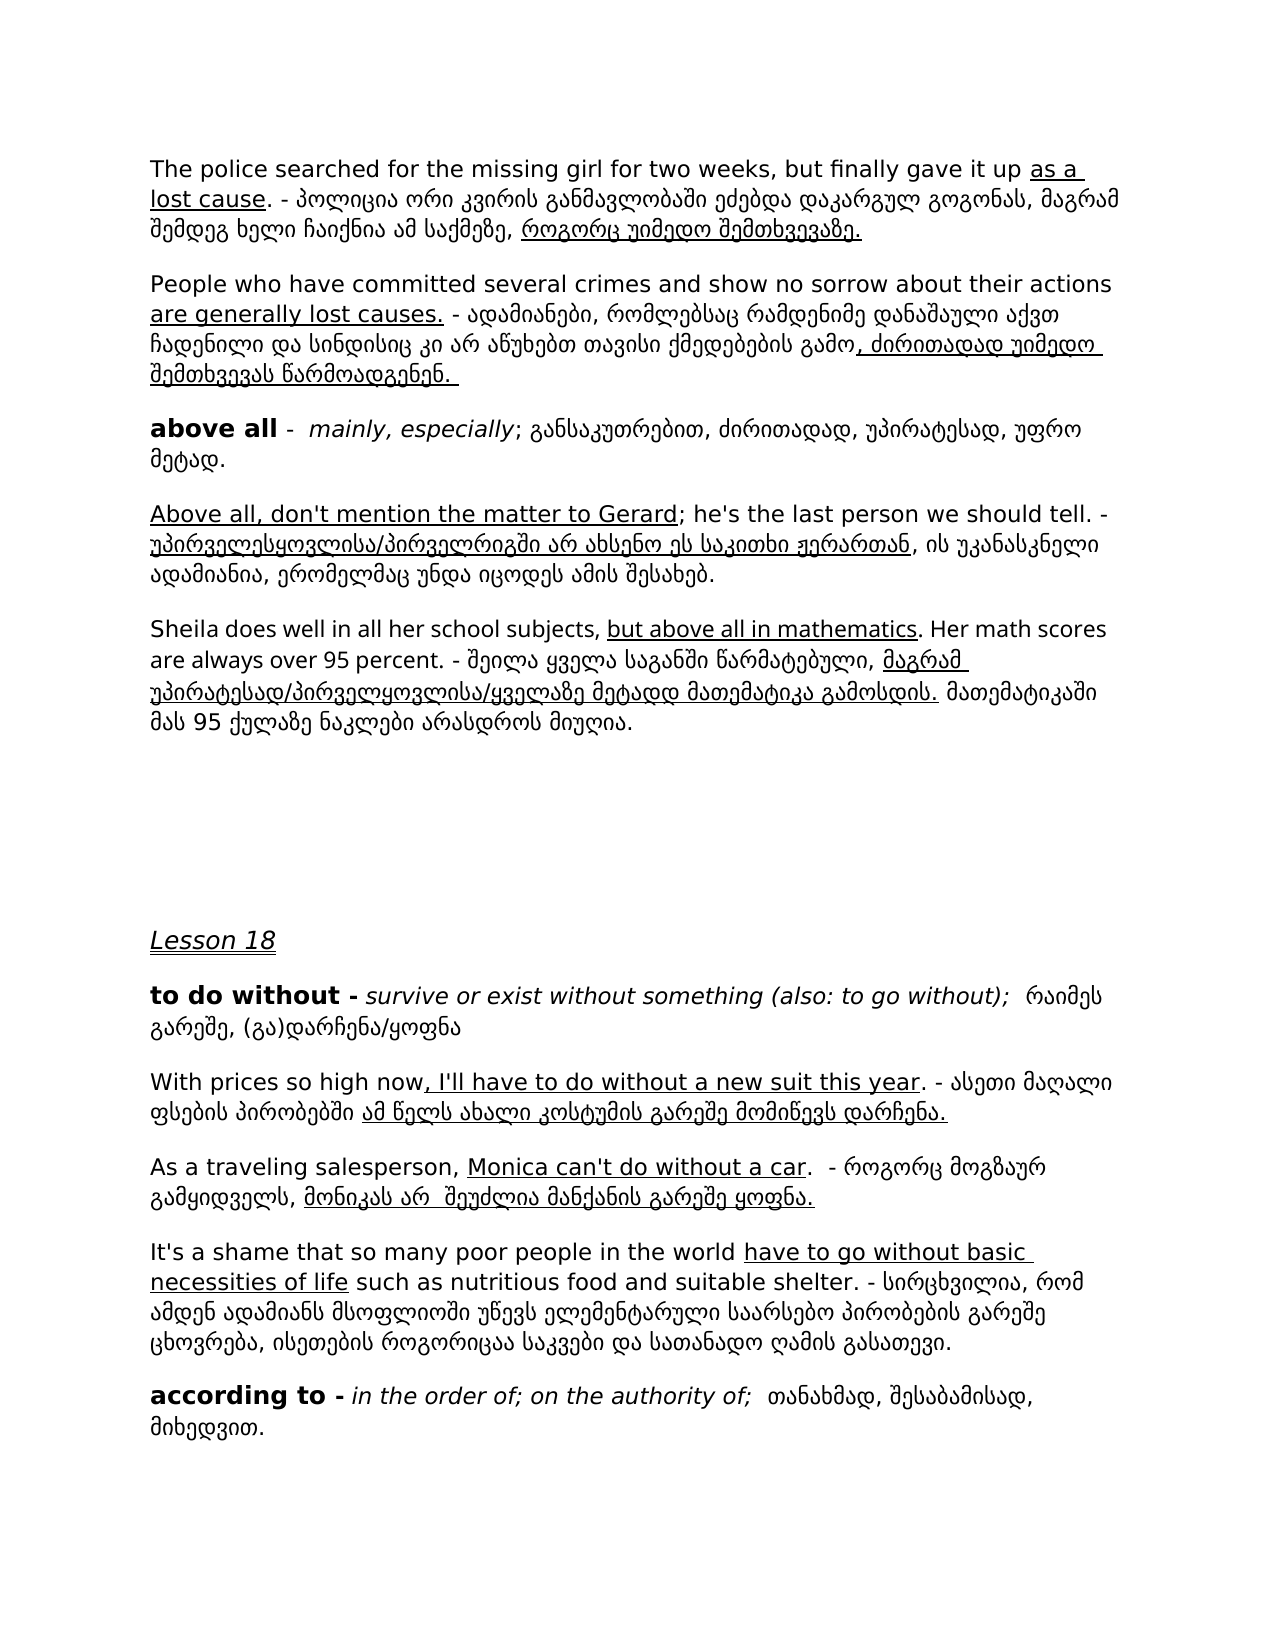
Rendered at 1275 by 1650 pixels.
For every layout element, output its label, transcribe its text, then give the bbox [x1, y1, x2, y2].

text With prices so high now, I'll have to do without a new suit this year. - ასეთი მაღალი ფსების პირობებში ამ წელს ახალი კოსტუმის გარეშე მომიწევს დარჩენა. [150, 1066, 1125, 1126]
text It's a shame that so many poor people in the world have to go without basic necessities of life such as nutritious food and suitable shelter. - სირცხვილია, რომ ამდენ ადამიანს მსოფლიოში უწევს ელემენტარული საარსებო პირობების გარეშე ცხოვრება, ისეთების როგორიცაა საკვები და სათანადო ღამის გასათევი. [150, 1236, 1125, 1356]
text above all - mainly, especially; განსაკუთრებით, ძირითადად, უპირატესად, უფრო მეტად. [150, 413, 1125, 473]
text The police searched for the missing girl for two weeks, but finally gave it up as a lost cause. - პოლიცია ორი კვირის განმავლობაში ეძებდა დაკარგულ გოგონას, მაგრამ შემდეგ ხელი ჩაიქნია ამ საქმეზე, როგორც უიმედო შემთხვევაზე. [150, 153, 1125, 243]
text Above all, don't mention the matter to Gerard; he's the last person we should tell. - უპირველესყოვლისა/პირველრიგში არ ახსენო ეს საკითხი ჟერართან, ის უკანასკნელი ადამიანია, ერომელმაც უნდა იცოდეს ამის შესახებ. [150, 498, 1125, 588]
text to do without - survive or exist without something (also: to go without); რაიმეს გარეშე, (გა)დარჩენა/ყოფნა [150, 981, 1125, 1041]
text As a traveling salesperson, Monica can't do without a car. - როგორც მოგზაურ გამყიდველს, მონიკას არ შეუძლია მანქანის გარეშე ყოფნა. [150, 1151, 1125, 1211]
text People who have committed several crimes and show no sorrow about their actions are generally lost causes. - ადამიანები, რომლებსაც რამდენიმე დანაშაული აქვთ ჩადენილი და სინდისიც კი არ აწუხებთ თავისი ქმედებების გამო, ძირითადად უიმედო შემთხვევას წარმოადგენენ. [150, 268, 1125, 388]
text Lesson 18 [150, 926, 1125, 956]
text Sheila does well in all her school subjects, but above all in mathematics. Her math scores are always over 95 percent. - შეილა ყველა საგანში წარმატებული, მაგრამ უპირატესად/პირველყოვლისა/ყველაზე მეტადდ მათემატიკა გამოსდის. მათემატიკაში მას 95 ქულაზე ნაკლები არასდროს მიუღია. [150, 613, 1125, 736]
text according to - in the order of; on the authority of; თანახმად, შესაბამისად, მიხედვით. [150, 1381, 1125, 1441]
